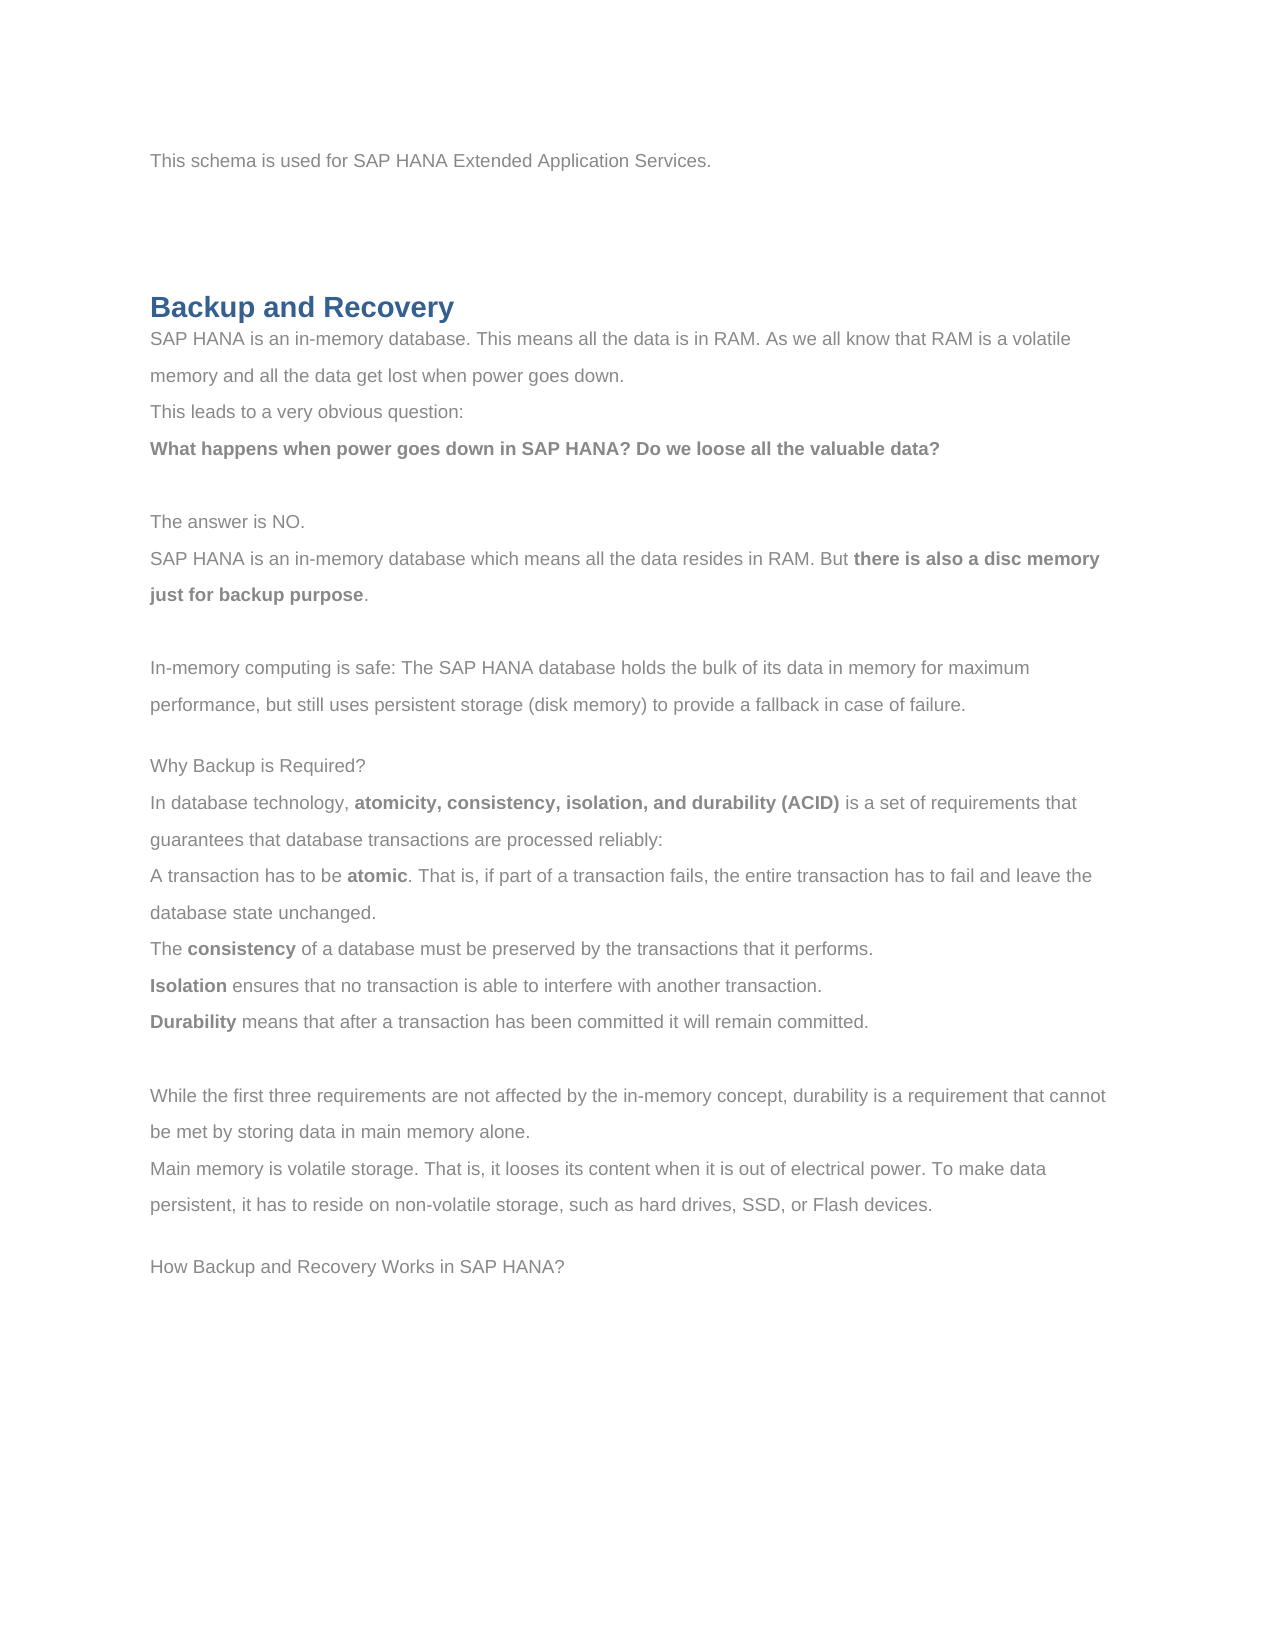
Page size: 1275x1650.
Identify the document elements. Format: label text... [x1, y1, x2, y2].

text Why Backup is Required? [150, 755, 1125, 777]
text In database technology, atomicity, consistency, isolation, and durability (ACID) is a set of requirements that guarantees that database transactions are processed reliably: A transaction has to be atomic. That is, if part of a transaction fails, the entire transaction has to fail and leave the database state unchanged. The consistency of a database must be preserved by the transactions that it performs. Isolation ensures that no transaction is able to interfere with another transaction. Durability means that after a transaction has been committed it will remain committed. While the first three requirements are not affected by the in-memory concept, durability is a requirement that cannot be met by storing data in main memory alone. Main memory is volatile storage. That is, it looses its content when it is out of electrical power. To make data persistent, it has to reside on non-volatile storage, such as hard drives, SSD, or Flash devices. [150, 792, 1125, 1216]
text SAP HANA is an in-memory database. This means all the data is in RAM. As we all know that RAM is a volatile memory and all the data get lost when power goes down. This leads to a very obvious question: What happens when power goes down in SAP HANA? Do we loose all the valuable data? The answer is NO. SAP HANA is an in-memory database which means all the data resides in RAM. But there is also a disc memory just for backup purpose. In-memory computing is safe: The SAP HANA database holds the bulk of its data in memory for maximum performance, but still uses persistent storage (disk memory) to provide a fallback in case of failure. [150, 328, 1125, 715]
text How Backup and Recovery Works in SAP HANA? [150, 1256, 1125, 1277]
text This schema is used for SAP HANA Extended Application Services. [150, 150, 1125, 172]
subtitle Backup and Recovery [150, 289, 1125, 323]
